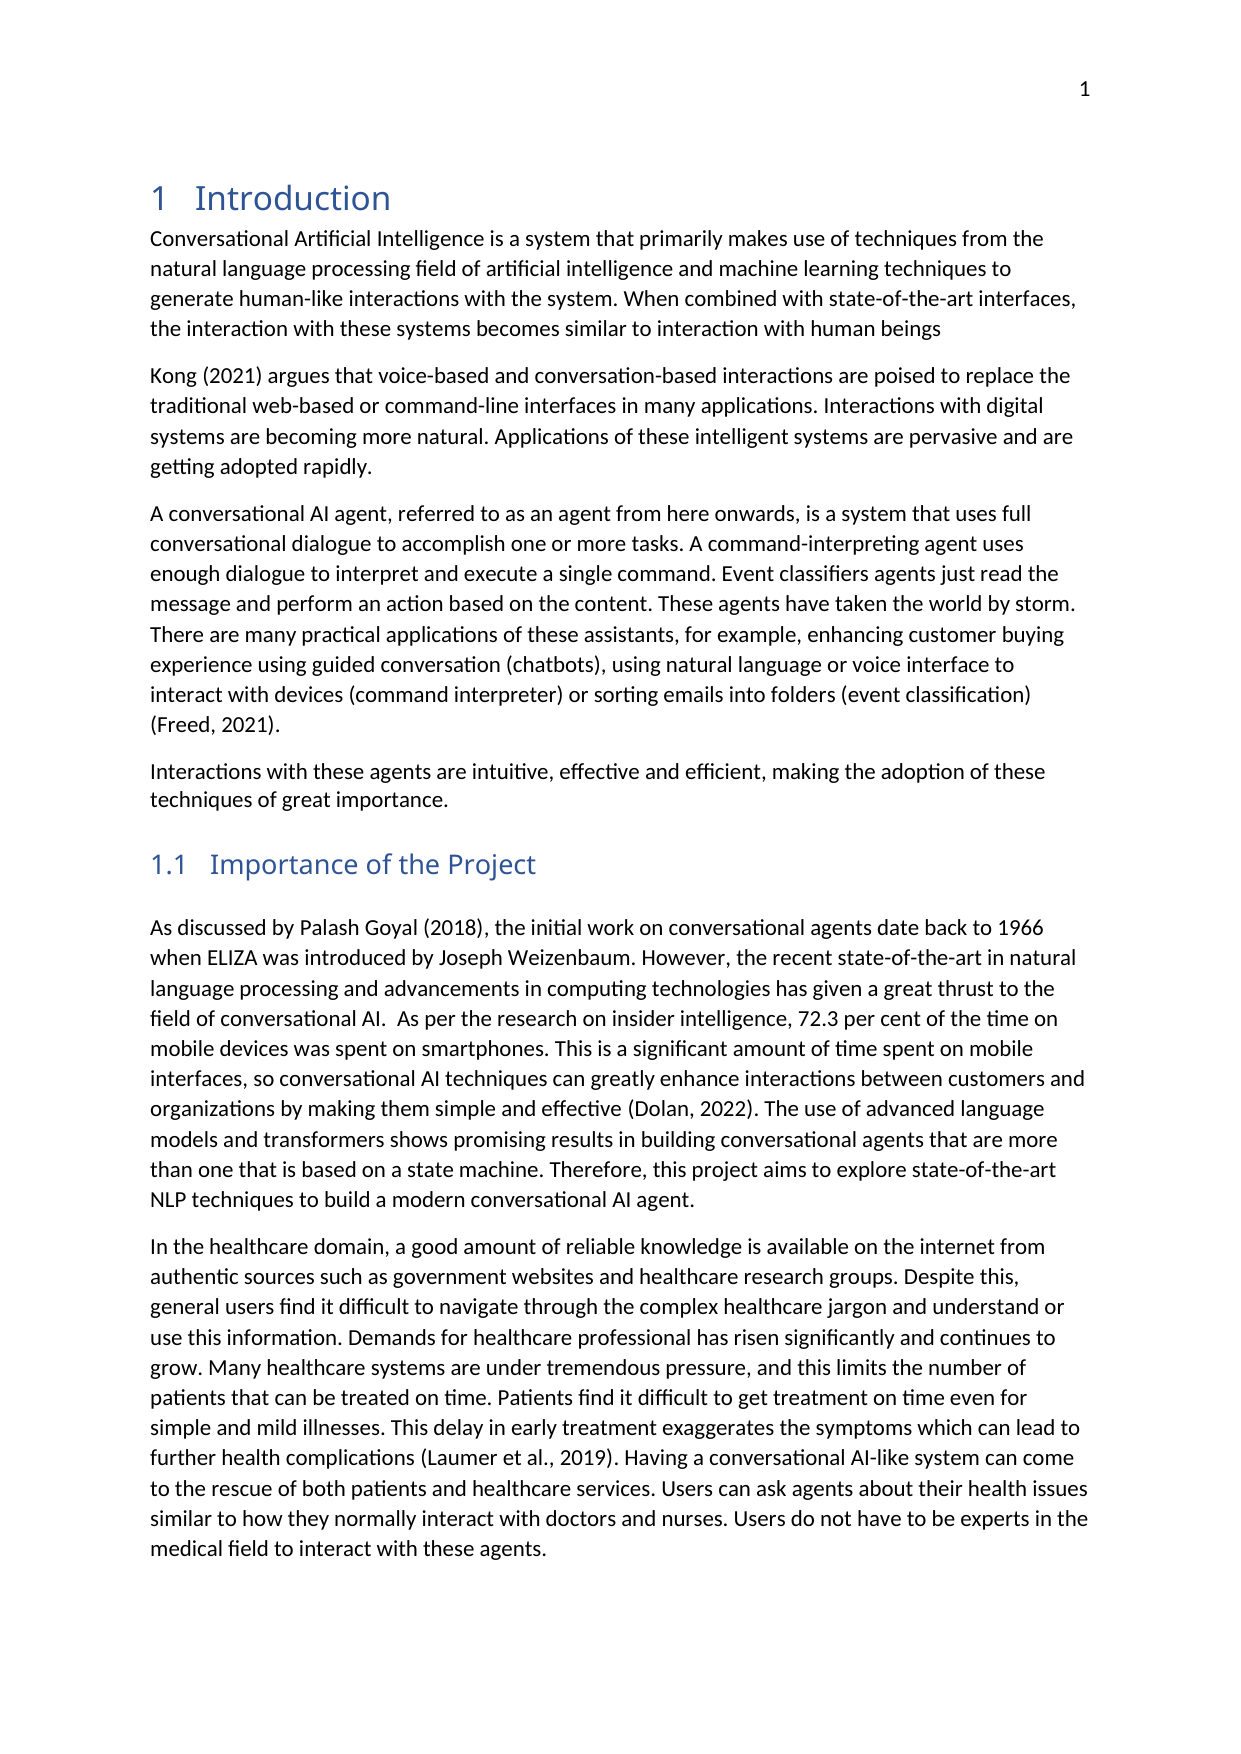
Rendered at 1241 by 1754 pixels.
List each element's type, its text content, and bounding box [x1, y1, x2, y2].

text Conversational Artificial Intelligence is a system that primarily makes use of techniques from the natural language processing field of artificial intelligence and machine learning techniques to generate human-like interactions with the system. When combined with state-of-the-art interfaces, the interaction with these systems becomes similar to interaction with human beings [150, 224, 1090, 343]
text As discussed by Palash Goyal (2018), the initial work on conversational agents date back to 1966 when ELIZA was introduced by Joseph Weizenbaum. However, the recent state-of-the-art in natural language processing and advancements in computing technologies has given a great thrust to the field of conversational AI. As per the research on insider intelligence, 72.3 per cent of the time on mobile devices was spent on smartphones. This is a significant amount of time spent on mobile interfaces, so conversational AI techniques can greatly enhance interactions between customers and organizations by making them simple and effective (Dolan, 2022). The use of advanced language models and transformers shows promising results in building conversational agents that are more than one that is based on a state machine. Therefore, this project aims to explore state-of-the-art NLP techniques to build a modern conversational AI agent. [150, 913, 1090, 1213]
text Kong (2021) argues that voice-based and conversation-based interactions are poised to replace the traditional web-based or command-line interfaces in many applications. Interactions with digital systems are becoming more natural. Applications of these intelligent systems are pervasive and are getting adopted rapidly. [150, 361, 1090, 480]
subtitle Introduction [150, 175, 1090, 220]
subtitle Importance of the Project [150, 846, 1090, 882]
text A conversational AI agent, referred to as an agent from here onwards, is a system that uses full conversational dialogue to accomplish one or more tasks. A command-interpreting agent uses enough dialogue to interpret and execute a single command. Event classifiers agents just read the message and perform an action based on the content. These agents have taken the world by storm. There are many practical applications of these assistants, for example, enhancing customer buying experience using guided conversation (chatbots), using natural language or voice interface to interact with devices (command interpreter) or sorting emails into folders (event classification) (Freed, 2021). [150, 499, 1090, 738]
text In the healthcare domain, a good amount of reliable knowledge is available on the internet from authentic sources such as government websites and healthcare research groups. Despite this, general users find it difficult to navigate through the complex healthcare jargon and understand or use this information. Demands for healthcare professional has risen significantly and continues to grow. Many healthcare systems are under tremendous pressure, and this limits the number of patients that can be treated on time. Patients find it difficult to get treatment on time even for simple and mild illnesses. This delay in early treatment exaggerates the symptoms which can lead to further health complications (Laumer et al., 2019). Having a conversational AI-like system can come to the rescue of both patients and healthcare services. Users can ask agents about their health issues similar to how they normally interact with doctors and nurses. Users do not have to be experts in the medical field to interact with these agents. [150, 1232, 1090, 1562]
text Interactions with these agents are intuitive, effective and efficient, making the adoption of these techniques of great importance. [150, 757, 1090, 813]
